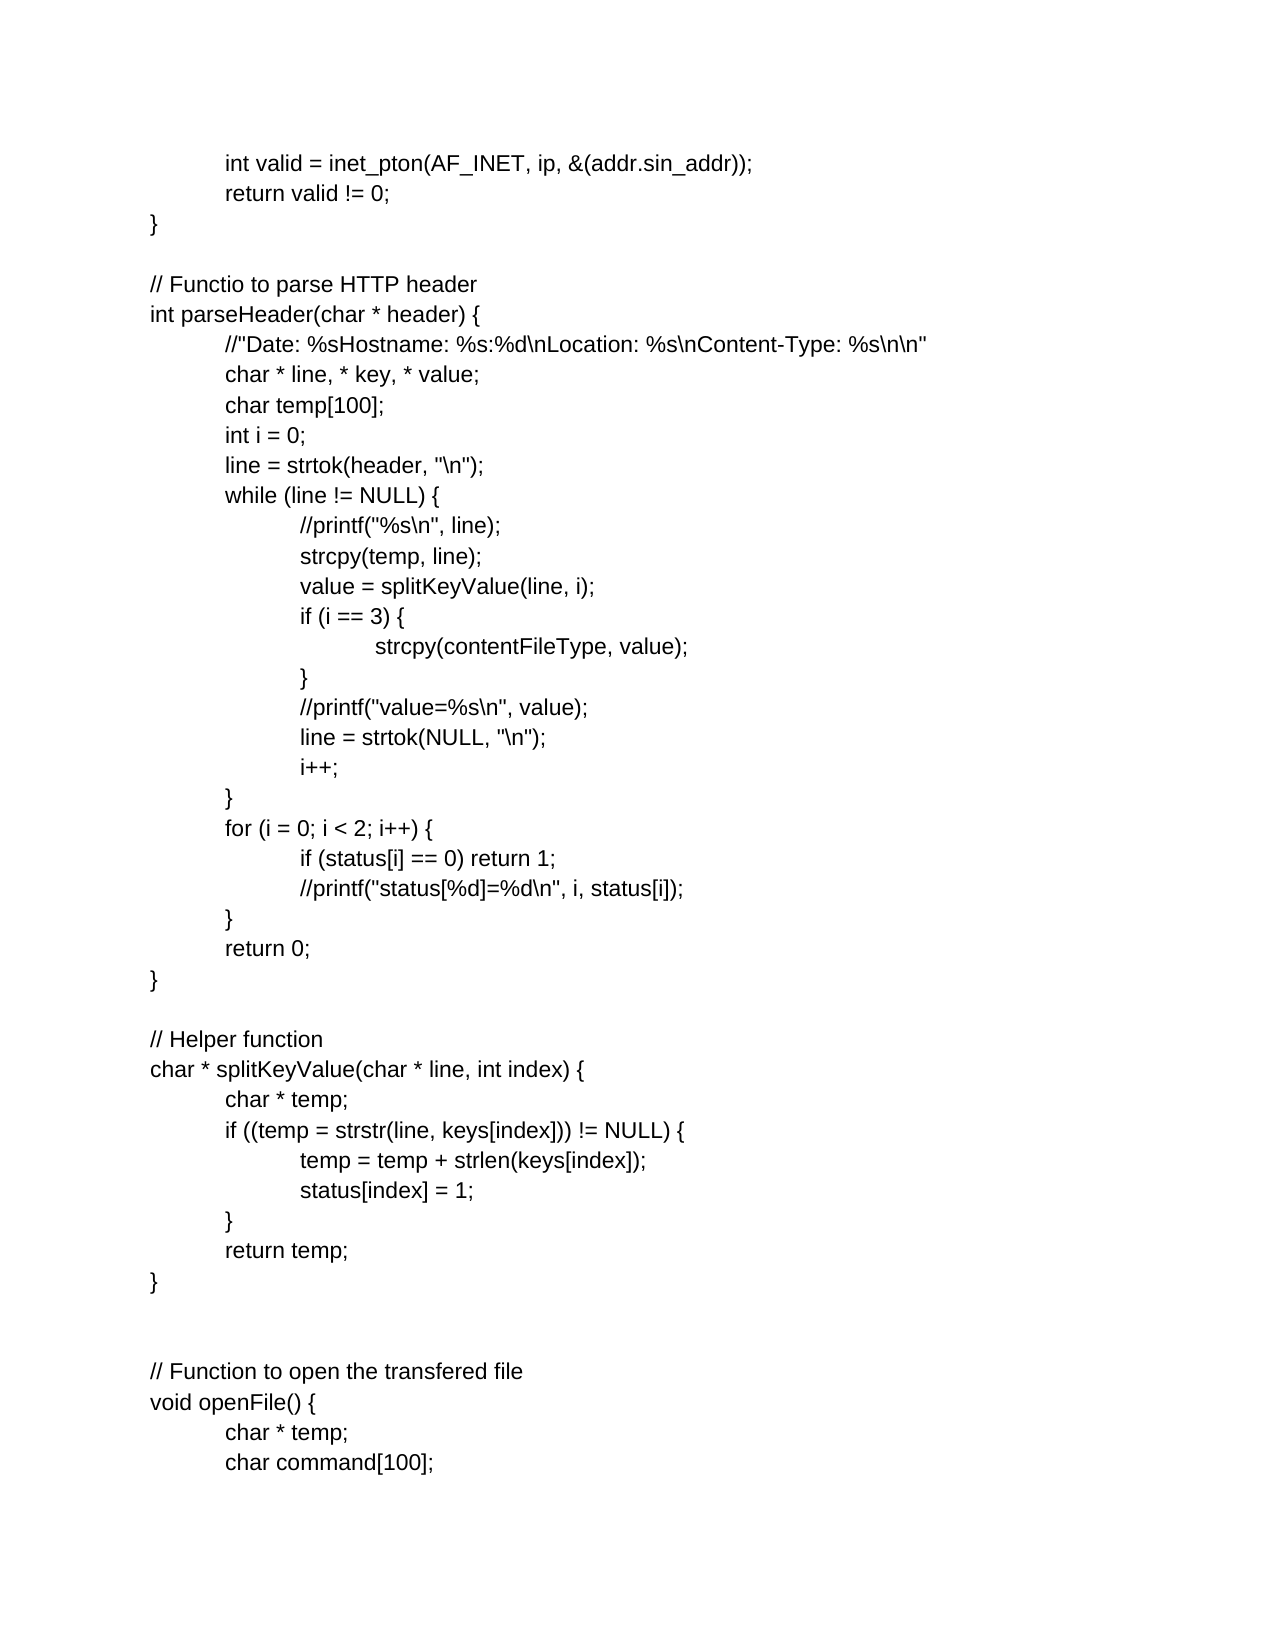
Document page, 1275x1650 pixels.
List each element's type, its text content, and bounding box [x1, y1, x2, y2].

text char temp[100]; [150, 392, 1125, 418]
text if ((temp = strstr(line, keys[index])) != NULL) { [150, 1117, 1125, 1143]
text char * temp; [150, 1086, 1125, 1113]
text line = strtok(NULL, "\n"); [150, 724, 1125, 750]
text char * line, * key, * value; [150, 361, 1125, 388]
text } [150, 210, 1125, 237]
text char * temp; [150, 1419, 1125, 1445]
text return temp; [150, 1237, 1125, 1264]
text void openFile() { [150, 1388, 1125, 1415]
text value = splitKeyValue(line, i); [150, 573, 1125, 599]
text for (i = 0; i < 2; i++) { [150, 814, 1125, 841]
text } [150, 784, 1125, 811]
text } [150, 1268, 1125, 1294]
text //printf("value=%s\n", value); [150, 694, 1125, 720]
text char command[100]; [150, 1449, 1125, 1475]
text char * splitKeyValue(char * line, int index) { [150, 1056, 1125, 1083]
text int valid = inet_pton(AF_INET, ip, &(addr.sin_addr)); [150, 150, 1125, 176]
text temp = temp + strlen(keys[index]); [150, 1147, 1125, 1173]
text strcpy(temp, line); [150, 543, 1125, 569]
text //printf("status[%d]=%d\n", i, status[i]); [150, 875, 1125, 901]
text } [150, 905, 1125, 932]
text strcpy(contentFileType, value); [150, 633, 1125, 660]
text status[index] = 1; [150, 1177, 1125, 1203]
text //printf("%s\n", line); [150, 512, 1125, 539]
text return 0; [150, 935, 1125, 962]
text // Function to open the transfered file [150, 1358, 1125, 1385]
text i++; [150, 754, 1125, 781]
text // Functio to parse HTTP header [150, 271, 1125, 297]
text } [150, 966, 1125, 992]
text return valid != 0; [150, 180, 1125, 207]
text int parseHeader(char * header) { [150, 301, 1125, 327]
text while (line != NULL) { [150, 482, 1125, 509]
text if (status[i] == 0) return 1; [150, 845, 1125, 871]
text line = strtok(header, "\n"); [150, 452, 1125, 478]
text //"Date: %sHostname: %s:%d\nLocation: %s\nContent-Type: %s\n\n" [150, 331, 1125, 358]
text if (i == 3) { [150, 603, 1125, 629]
text // Helper function [150, 1026, 1125, 1052]
text } [150, 1207, 1125, 1234]
text } [150, 663, 1125, 690]
text int i = 0; [150, 422, 1125, 448]
